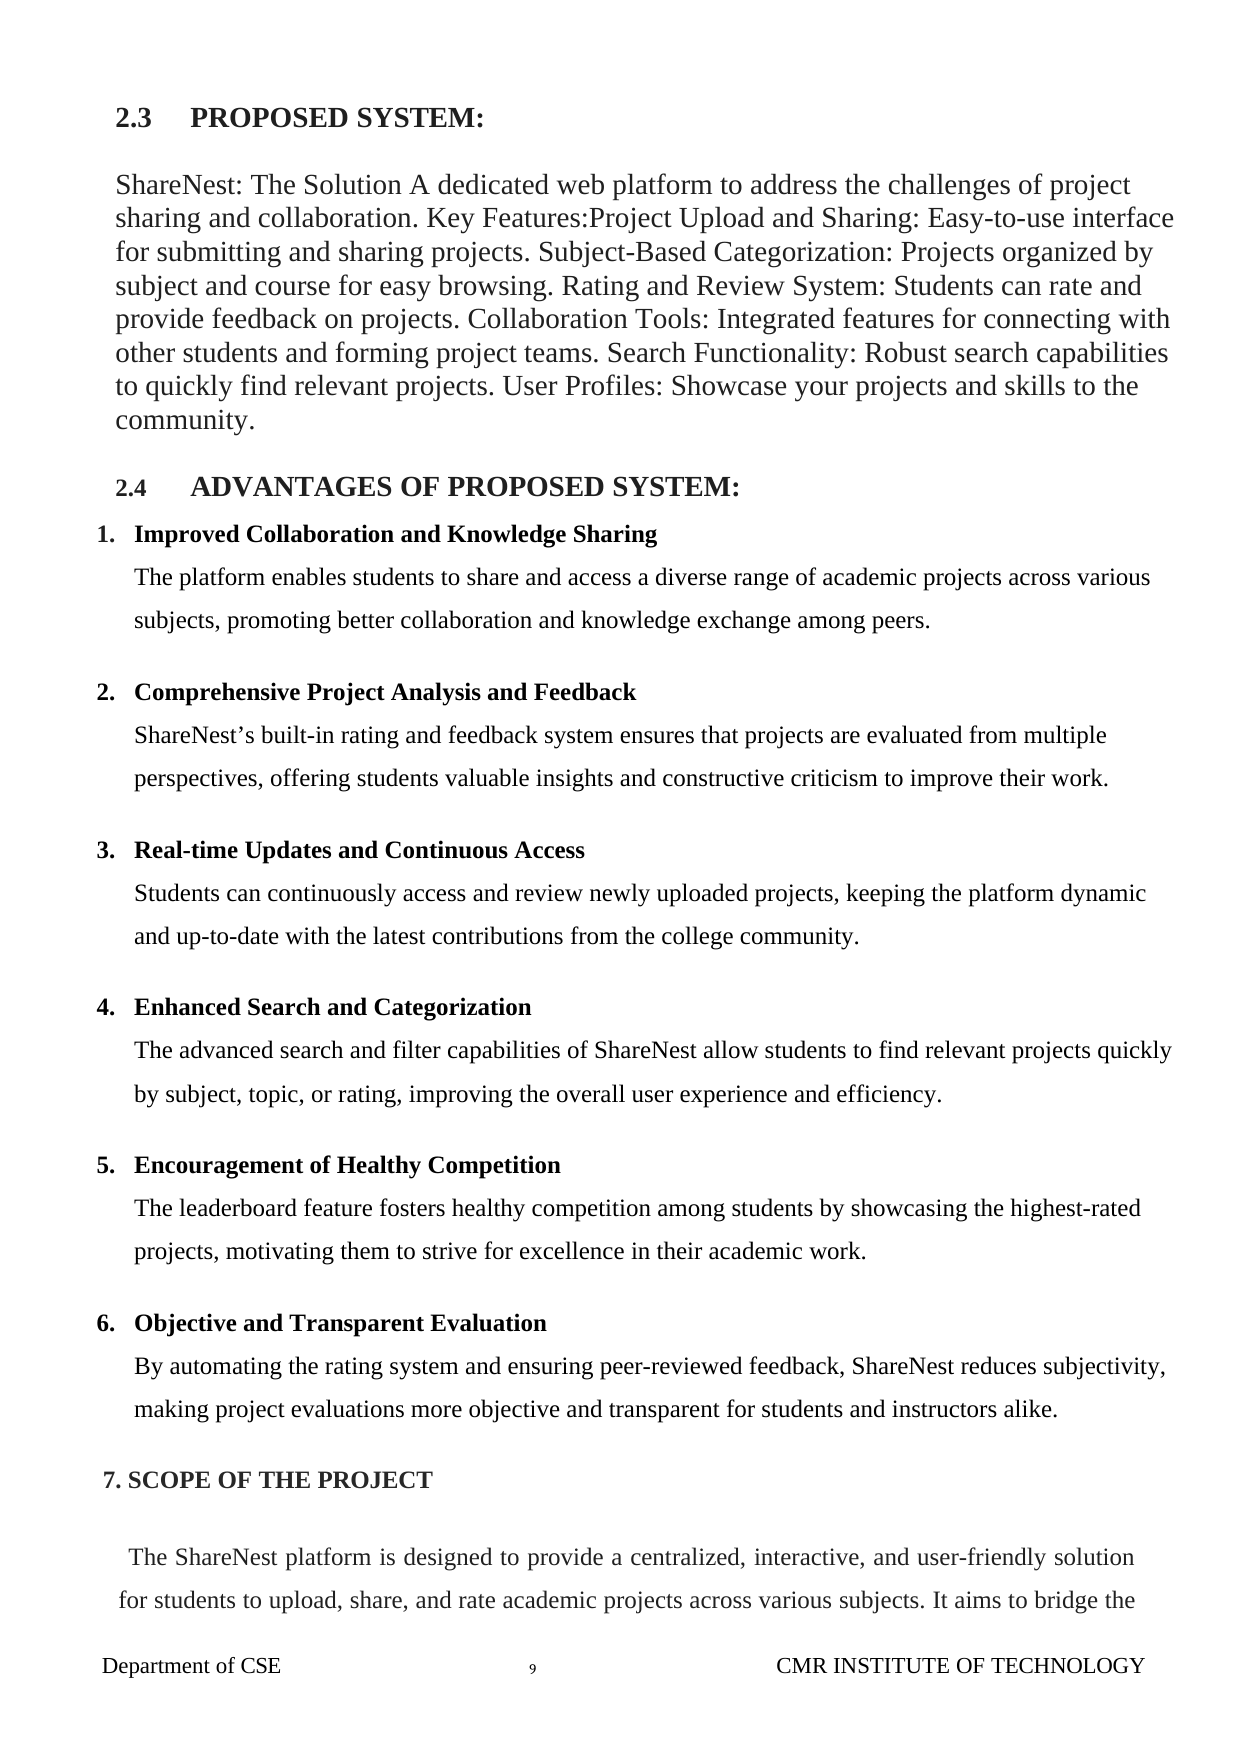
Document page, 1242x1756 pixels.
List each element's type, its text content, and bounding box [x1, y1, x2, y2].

text 7. SCOPE OF THE PROJECT [59, 1466, 1183, 1494]
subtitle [74, 1542, 1137, 1614]
subtitle PROPOSED SYSTEM: [115, 100, 1183, 133]
list Comprehensive Project Analysis and Feedback ShareNest’s built-in rating and feedback system ensures that projects are evaluated from multiple perspectives, offering students valuable insights and constructive criticism to improve their work. [96, 677, 1183, 792]
list Encouragement of Healthy Competition The leaderboard feature fosters healthy competition among students by showcasing the highest-rated projects, motivating them to strive for excellence in their academic work. [96, 1150, 1183, 1265]
list Objective and Transparent Evaluation By automating the rating system and ensuring peer-reviewed feedback, ShareNest reduces subjectivity, making project evaluations more objective and transparent for students and instructors alike. [96, 1308, 1183, 1423]
subtitle Improved Collaboration and Knowledge Sharing The platform enables students to share and access a diverse range of academic projects across various subjects, promoting better collaboration and knowledge exchange among peers. [96, 519, 1183, 634]
list Real-time Updates and Continuous Access Students can continuously access and review newly uploaded projects, keeping the platform dynamic and up-to-date with the latest contributions from the college community. [96, 835, 1183, 950]
subtitle ShareNest: The Solution A dedicated web platform to address the challenges of project sharing and collaboration. Key Features:Project Upload and Sharing: Easy-to-use interface for submitting and sharing projects. Subject-Based Categorization: Projects organized by subject and course for easy browsing. Rating and Review System: Students can rate and provide feedback on projects. Collaboration Tools: Integrated features for connecting with other students and forming project teams. Search Functionality: Robust search capabilities to quickly find relevant projects. User Profiles: Showcase your projects and skills to the community. [115, 167, 1183, 435]
list Enhanced Search and Categorization The advanced search and filter capabilities of ShareNest allow students to find relevant projects quickly by subject, topic, or rating, improving the overall user experience and efficiency. [96, 992, 1183, 1107]
subtitle ADVANTAGES OF PROPOSED SYSTEM: [115, 469, 1183, 502]
